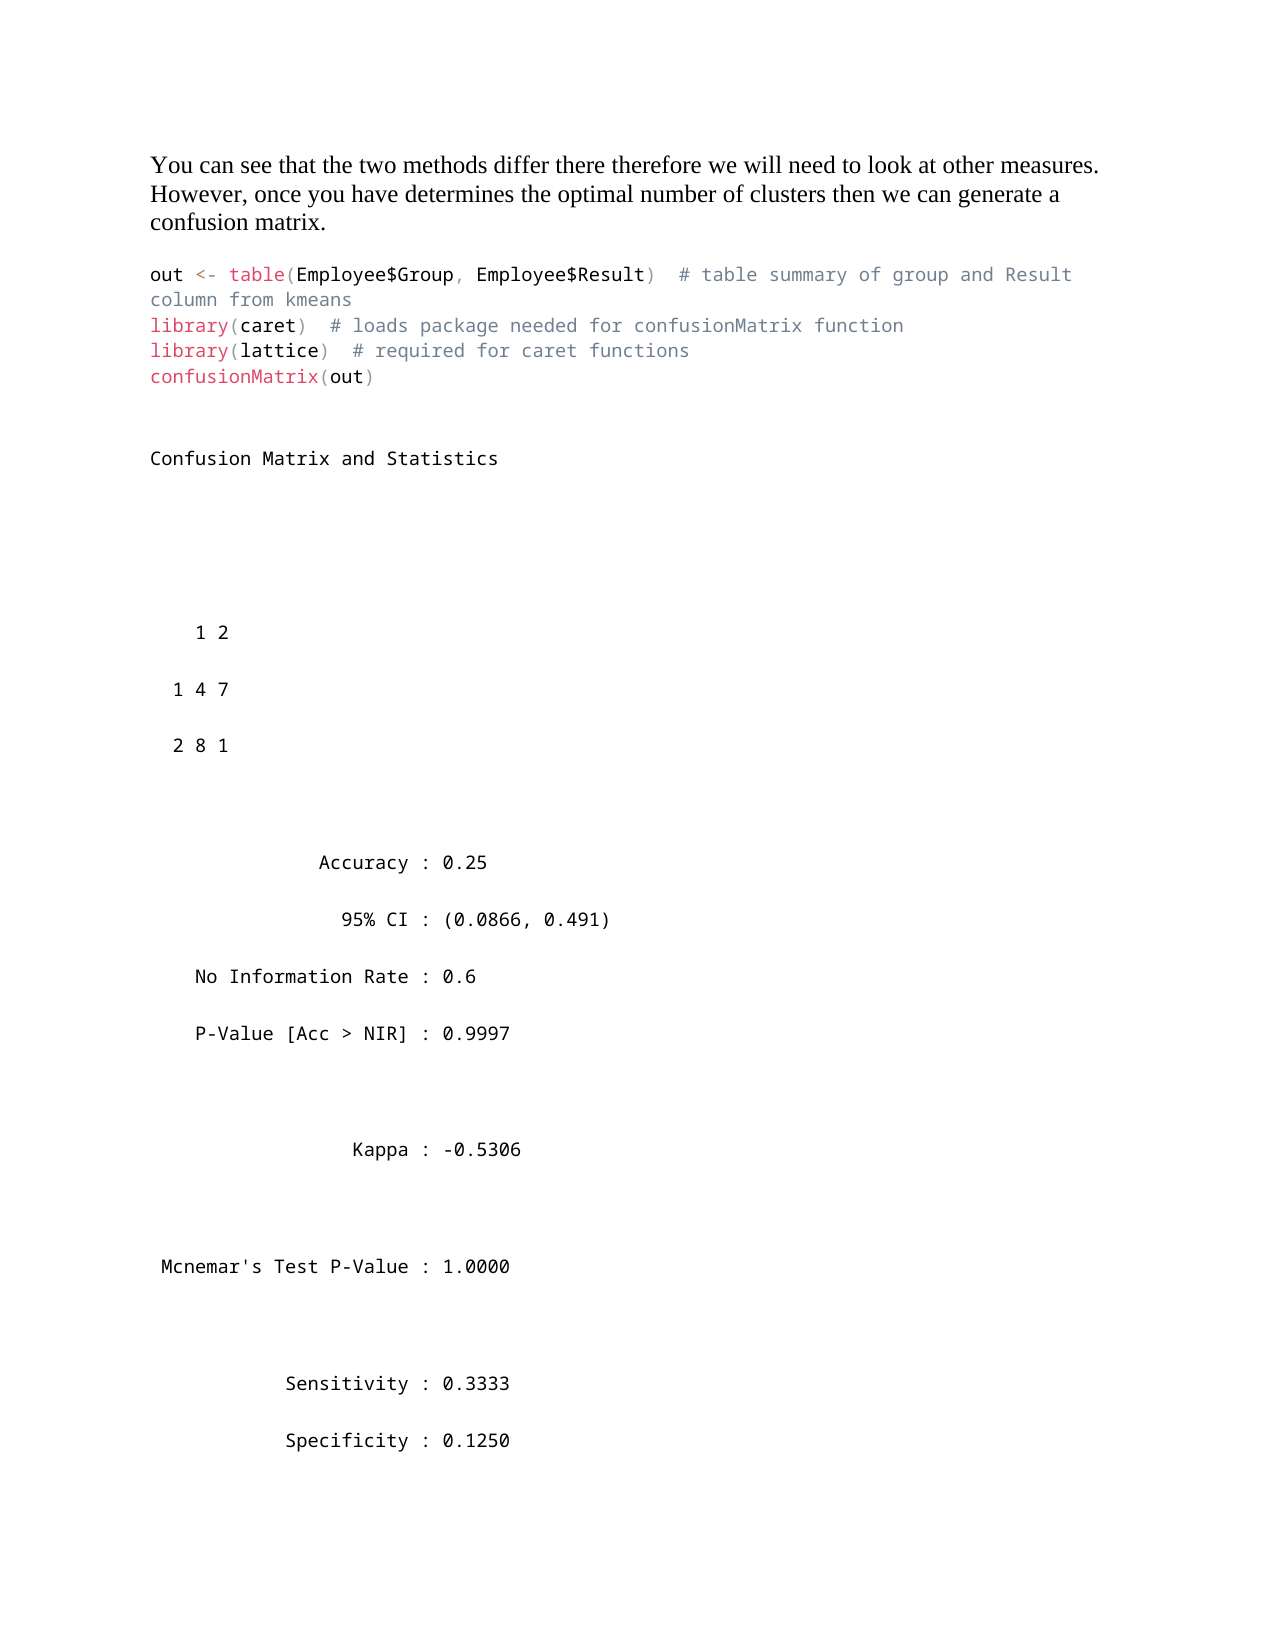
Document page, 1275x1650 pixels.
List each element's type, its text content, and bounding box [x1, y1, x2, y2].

text 1 4 7 [150, 676, 1125, 701]
text confusionMatrix(out) [150, 363, 1125, 389]
text Kappa : -0.5306 [150, 1137, 1125, 1162]
text 1 2 [150, 619, 1125, 645]
text 2 8 1 [150, 733, 1125, 758]
text No Information Rate : 0.6 [150, 963, 1125, 988]
text P-Value [Acc > NIR] : 0.9997 [150, 1020, 1125, 1045]
text Accuracy : 0.25 [150, 849, 1125, 875]
text Confusion Matrix and Statistics [150, 446, 1125, 471]
text library(lattice) # required for caret functions [150, 338, 1125, 363]
text out <- table(Employee$Group, Employee$Result) # table summary of group and Result column from kmeans [150, 261, 1125, 312]
text 95% CI : (0.0866, 0.491) [150, 906, 1125, 932]
text Specificity : 0.1250 [150, 1427, 1125, 1452]
text You can see that the two methods differ there therefore we will need to look at other measures. However, once you have determines the optimal number of clusters then we can generate a confusion matrix. [150, 150, 1125, 236]
text Mcnemar's Test P-Value : 1.0000 [150, 1253, 1125, 1279]
text Sensitivity : 0.3333 [150, 1370, 1125, 1396]
text library(caret) # loads package needed for confusionMatrix function [150, 312, 1125, 338]
